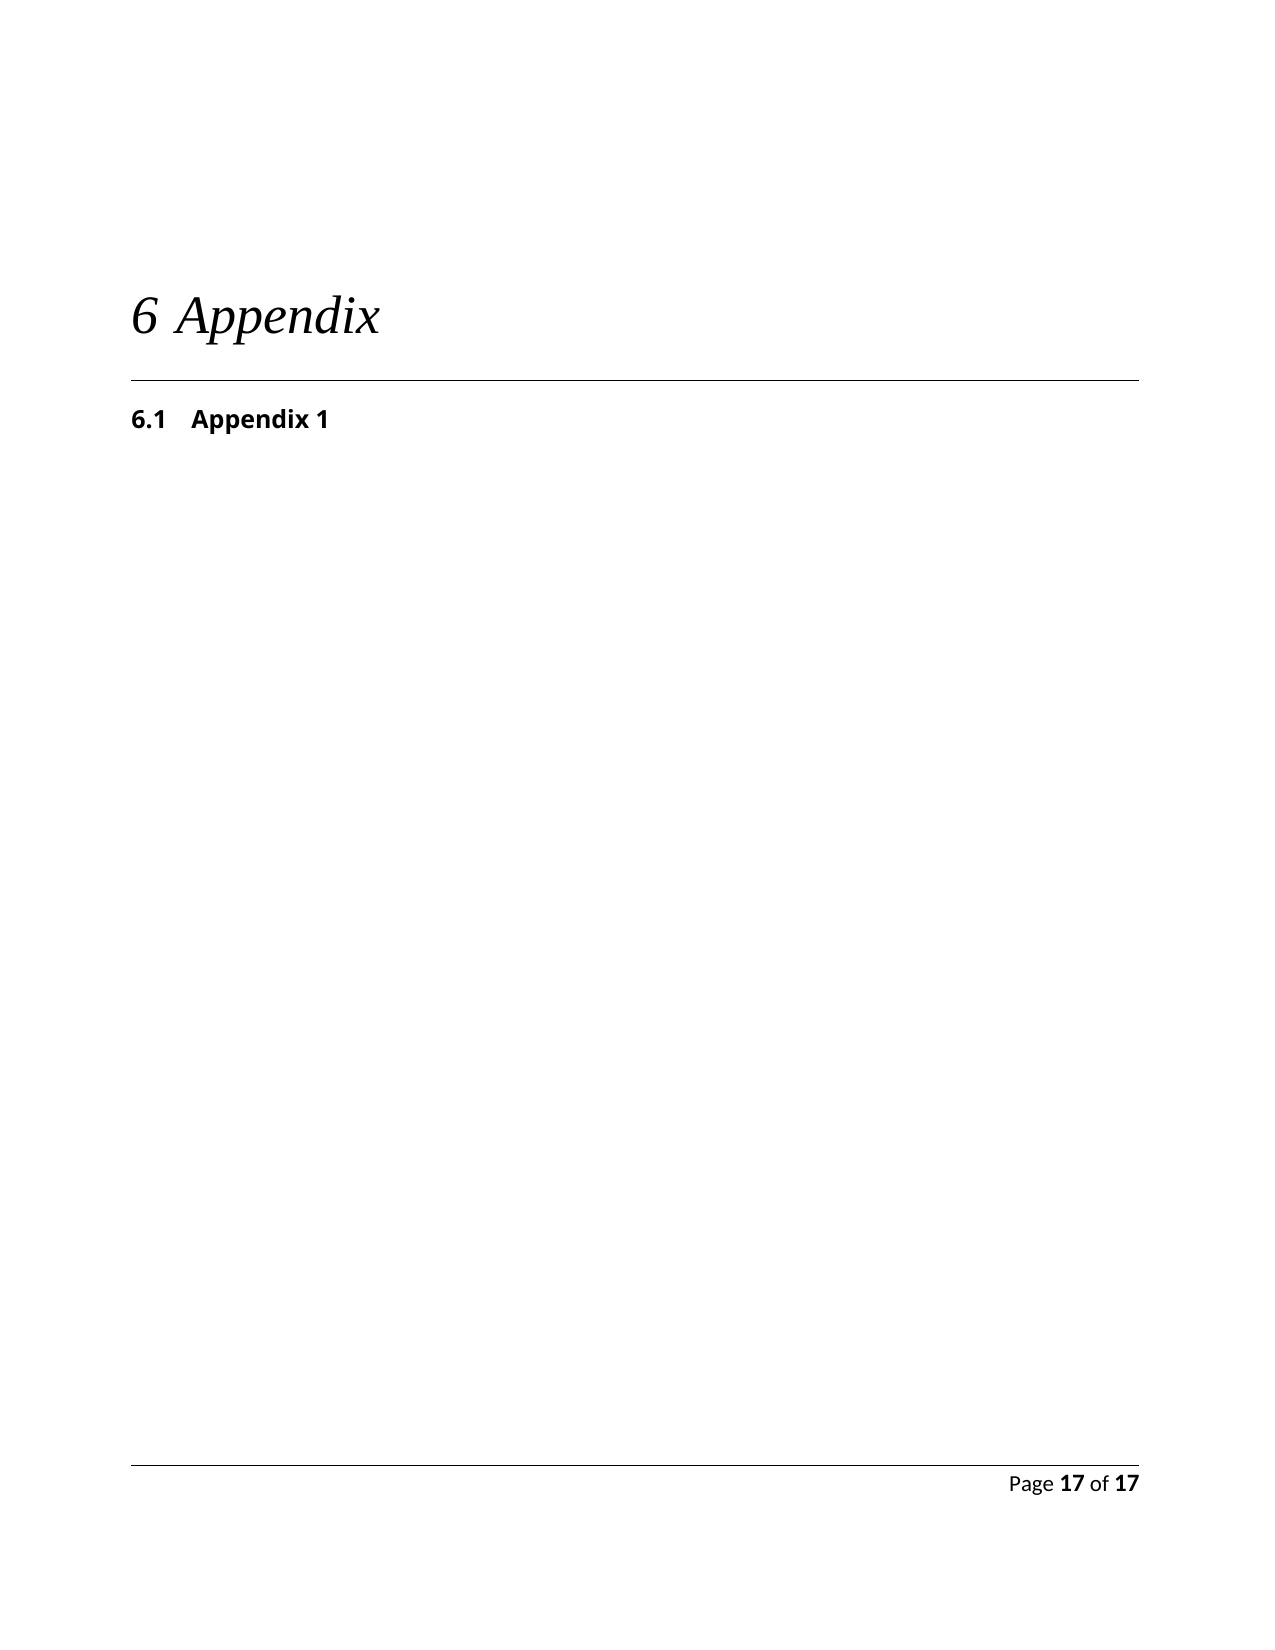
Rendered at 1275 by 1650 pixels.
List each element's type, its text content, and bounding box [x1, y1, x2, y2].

subtitle Appendix 1 [131, 381, 1139, 436]
subtitle Appendix [131, 283, 1139, 346]
